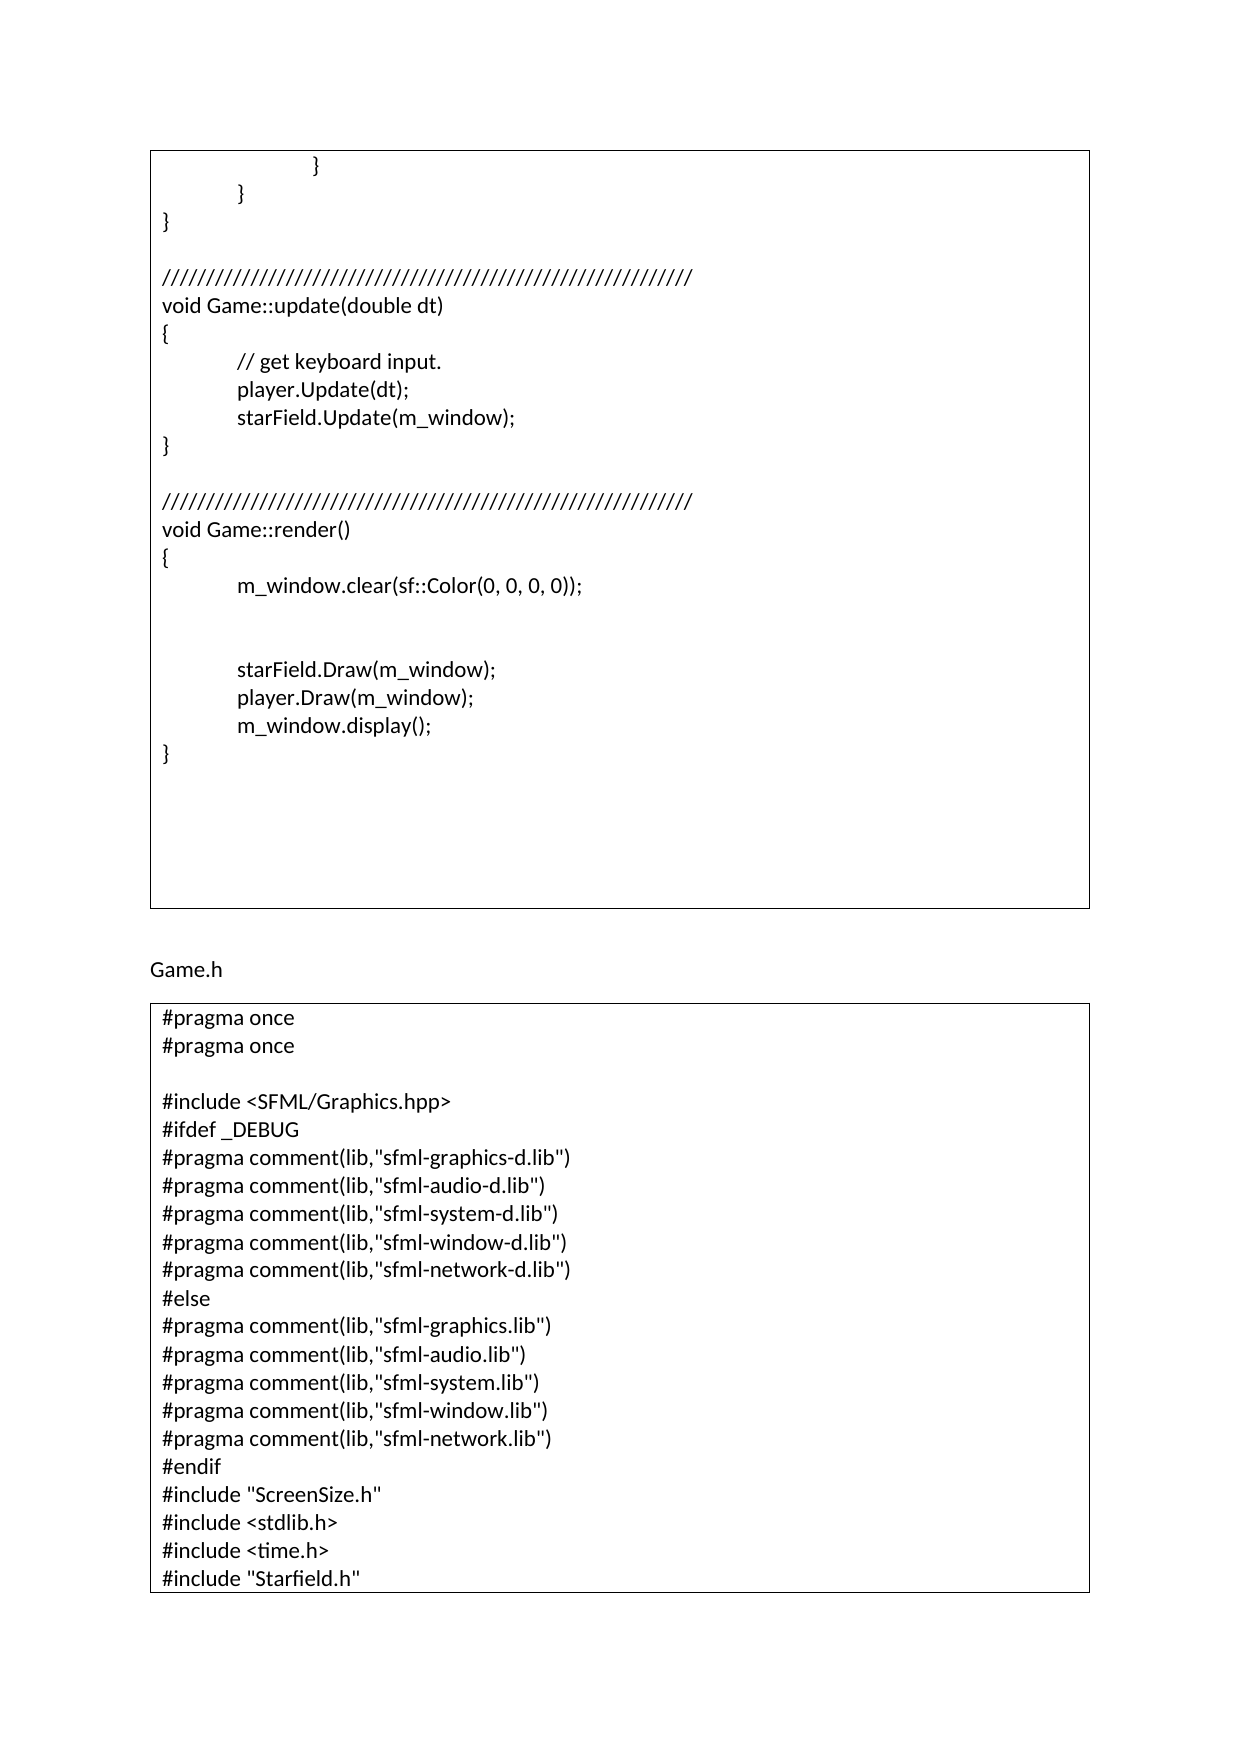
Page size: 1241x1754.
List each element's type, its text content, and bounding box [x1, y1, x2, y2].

text Game.h [150, 956, 1090, 983]
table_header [151, 1004, 1089, 1592]
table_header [151, 151, 1089, 908]
